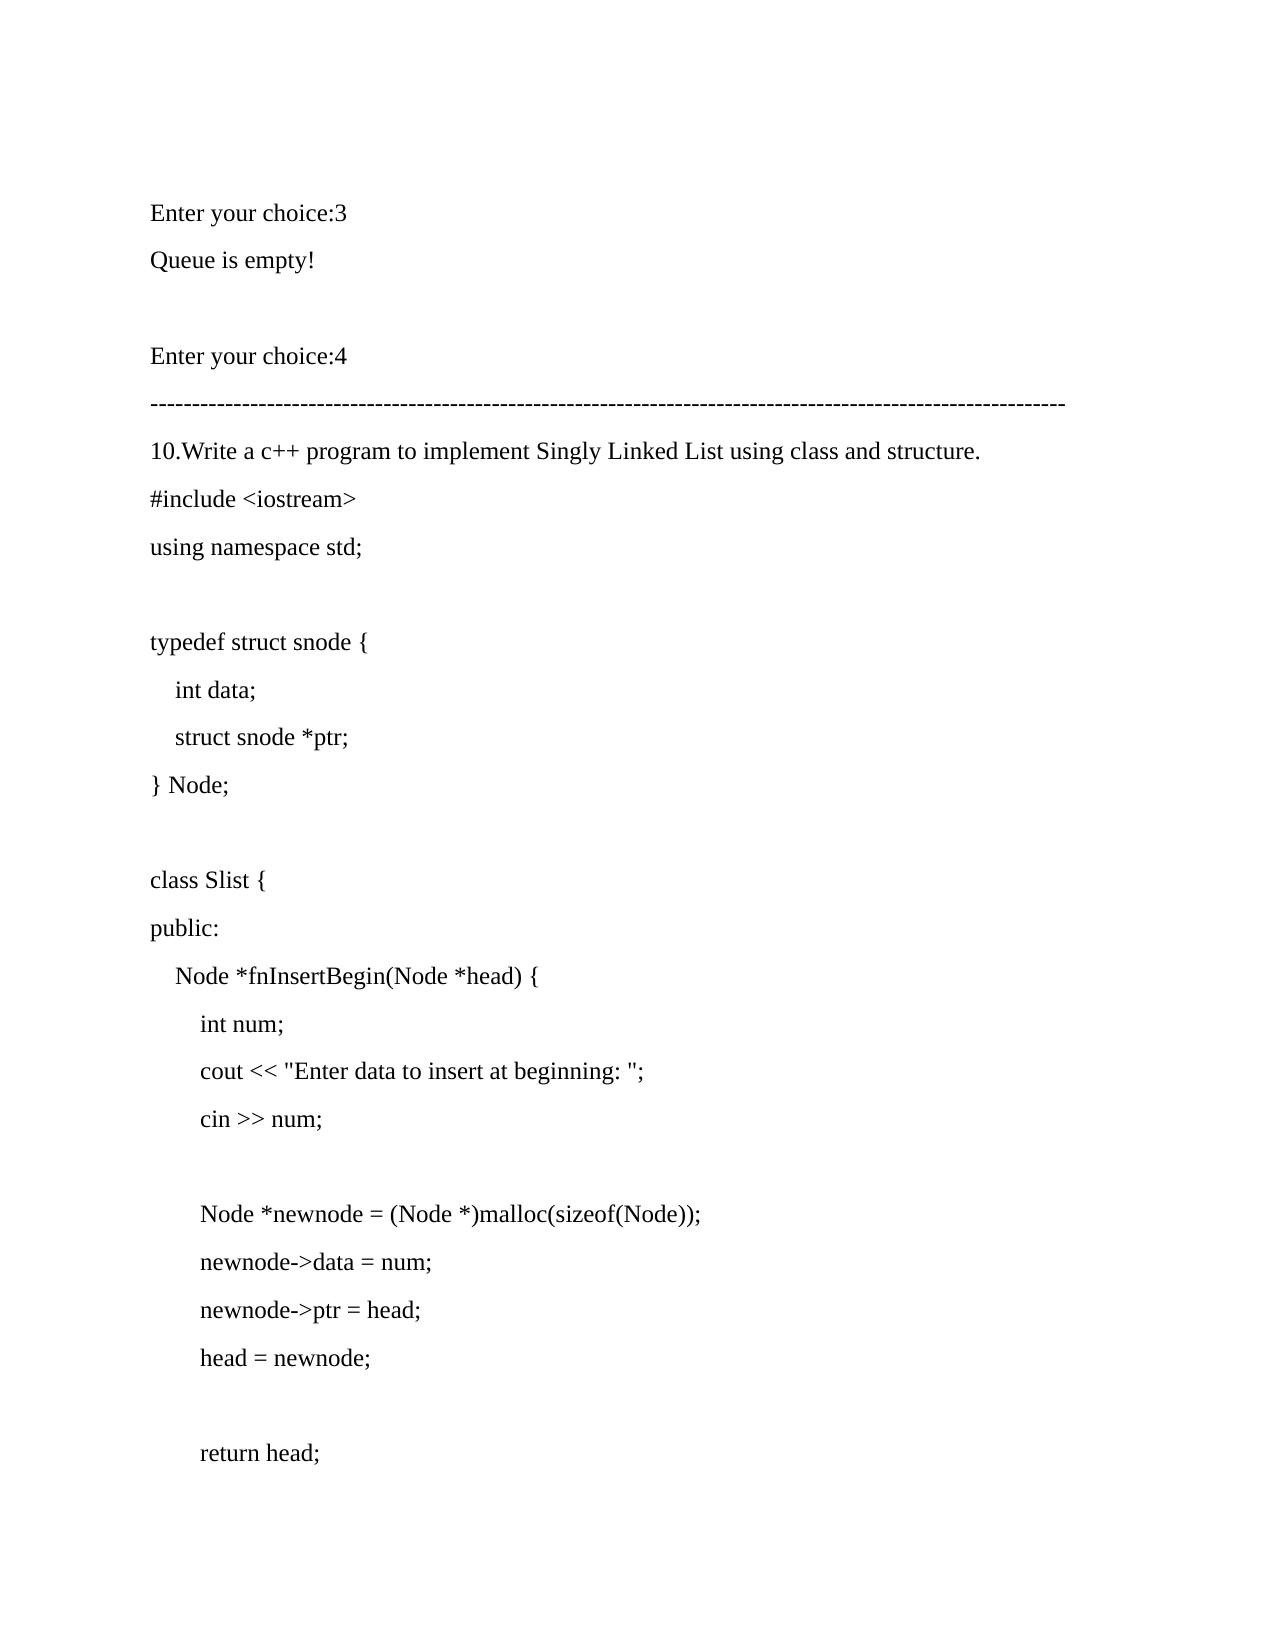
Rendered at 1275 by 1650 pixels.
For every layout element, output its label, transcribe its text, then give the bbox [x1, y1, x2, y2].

text using namespace std; [150, 532, 1125, 560]
text #include <iostream> [150, 484, 1125, 513]
text Enter your choice:3 [150, 198, 1125, 226]
text typedef struct snode { [150, 627, 1125, 656]
text cout << "Enter data to insert at beginning: "; [150, 1056, 1125, 1085]
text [150, 1199, 1125, 1228]
text Enter your choice:4 [150, 341, 1125, 369]
text int data; [150, 675, 1125, 703]
text int num; [150, 1009, 1125, 1037]
text newnode->data = num; [150, 1247, 1125, 1276]
text return head; [150, 1438, 1125, 1467]
text class Slist { [150, 866, 1125, 894]
text 10.Write a c++ program to implement Singly Linked List using class and structure. [150, 436, 1125, 465]
text cin >> num; [150, 1104, 1125, 1133]
text Queue is empty! [150, 245, 1125, 274]
text -------------------------------------------------------------------------------------------------------------- [150, 388, 1125, 417]
text struct snode *ptr; [150, 722, 1125, 751]
text newnode->ptr = head; [150, 1295, 1125, 1324]
text head = newnode; [150, 1343, 1125, 1371]
text Node *fnInsertBegin(Node *head) { [150, 961, 1125, 990]
text public: [150, 913, 1125, 942]
text } Node; [150, 770, 1125, 799]
